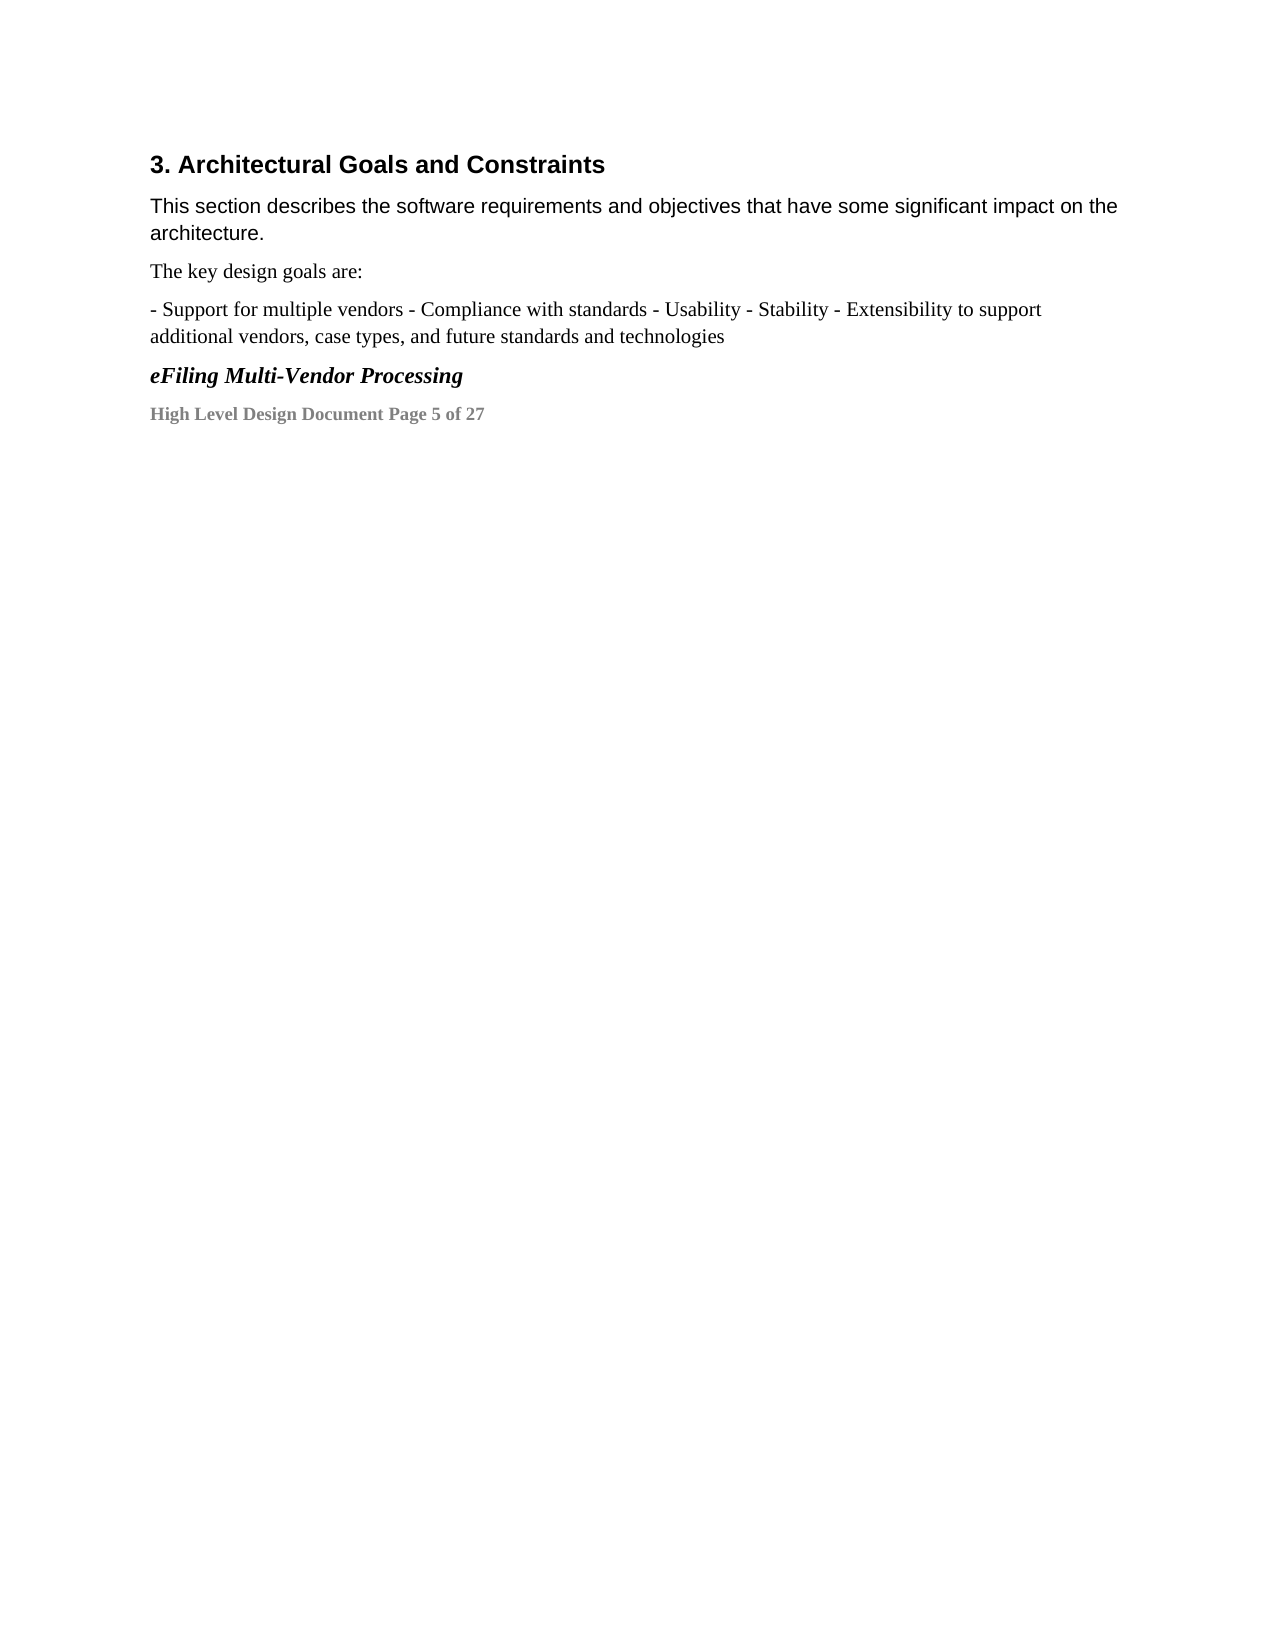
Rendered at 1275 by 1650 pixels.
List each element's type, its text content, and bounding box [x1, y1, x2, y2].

text eFiling Multi-Vendor Processing [150, 362, 1125, 389]
text High Level Design Document Page 5 of 27 [150, 403, 1125, 425]
text - Support for multiple vendors - Compliance with standards - Usability - Stability - Extensibility to support additional vendors, case types, and future standards and technologies [150, 297, 1125, 348]
text This section describes the software requirements and objectives that have some significant impact on the architecture. [150, 193, 1125, 245]
text The key design goals are: [150, 259, 1125, 283]
text 3. Architectural Goals and Constraints [150, 150, 1125, 179]
